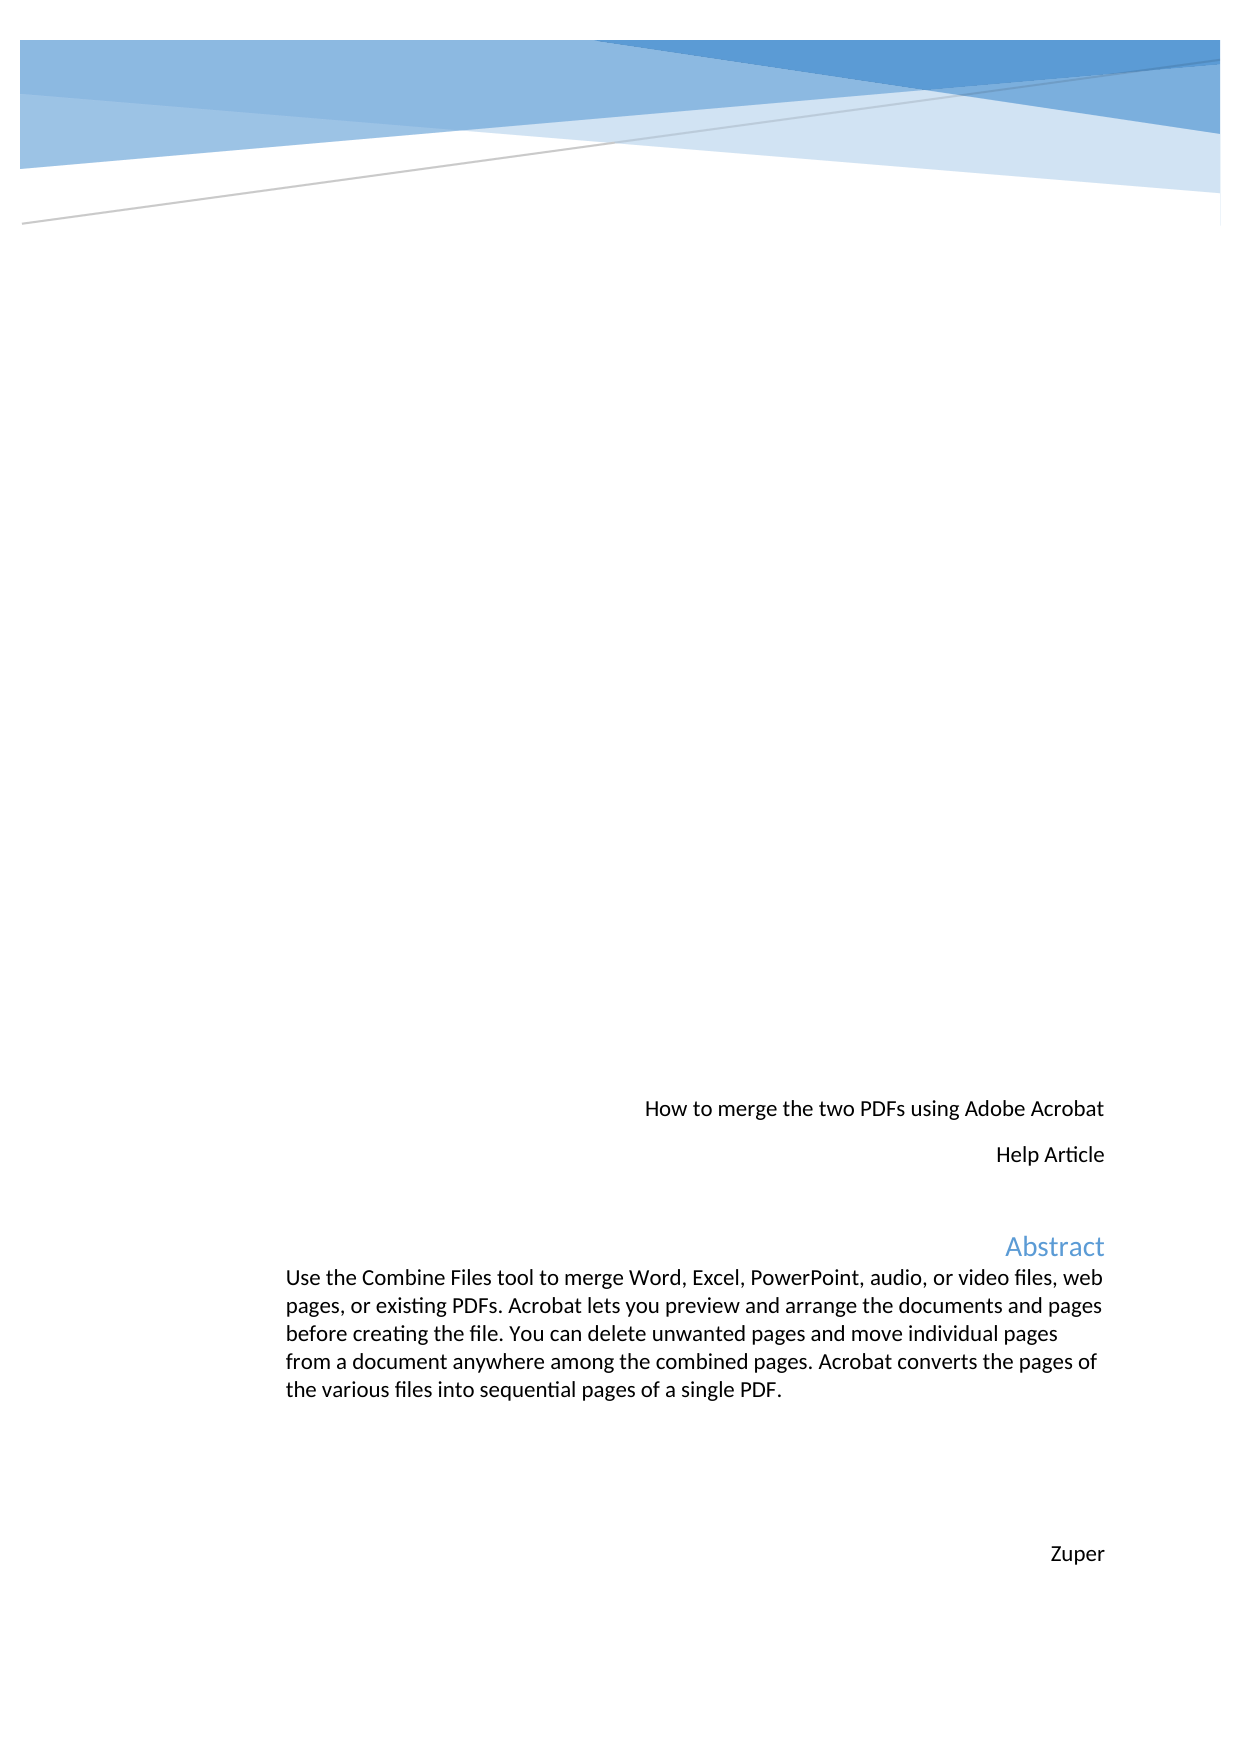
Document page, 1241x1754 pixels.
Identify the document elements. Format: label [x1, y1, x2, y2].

picture [20, 40, 1221, 240]
